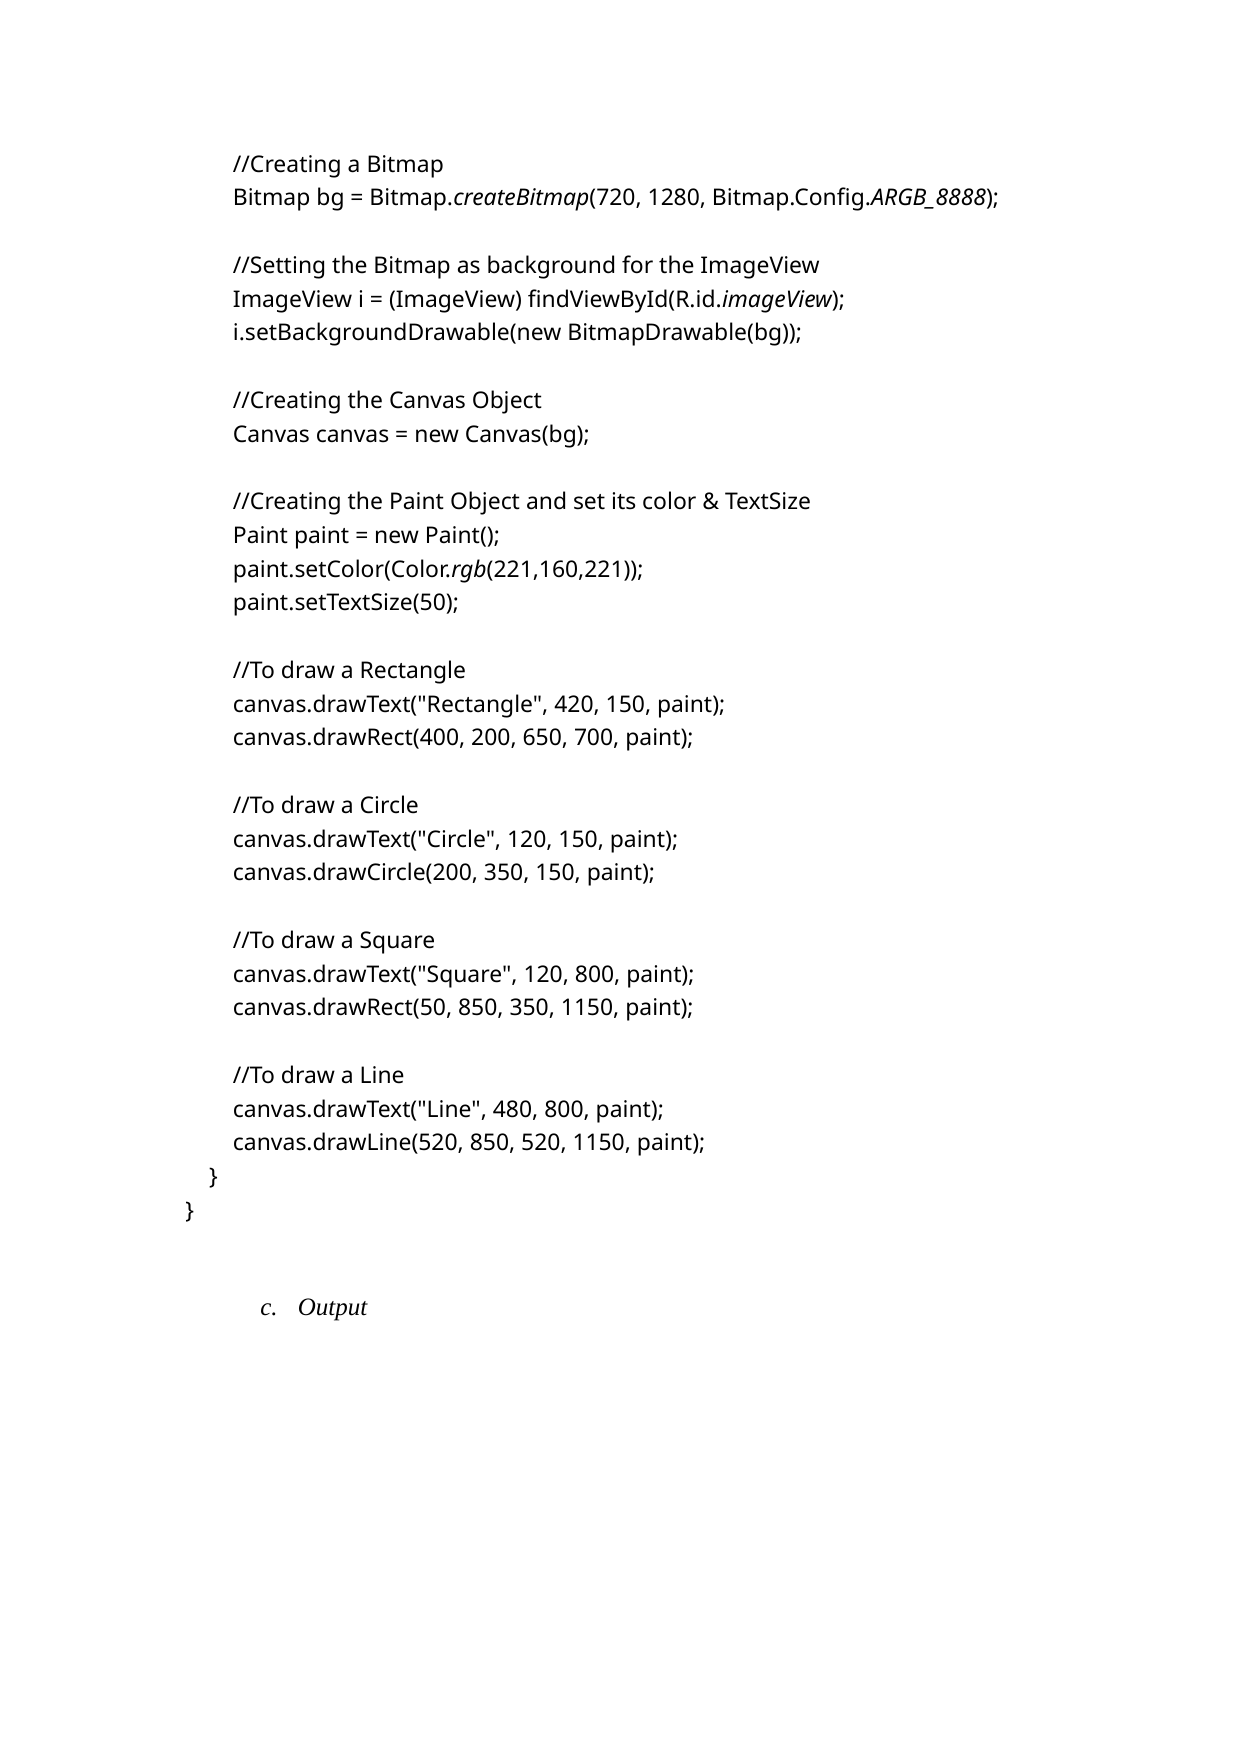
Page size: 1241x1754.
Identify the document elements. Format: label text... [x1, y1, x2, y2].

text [185, 148, 1093, 1225]
list Output [260, 1292, 1093, 1321]
